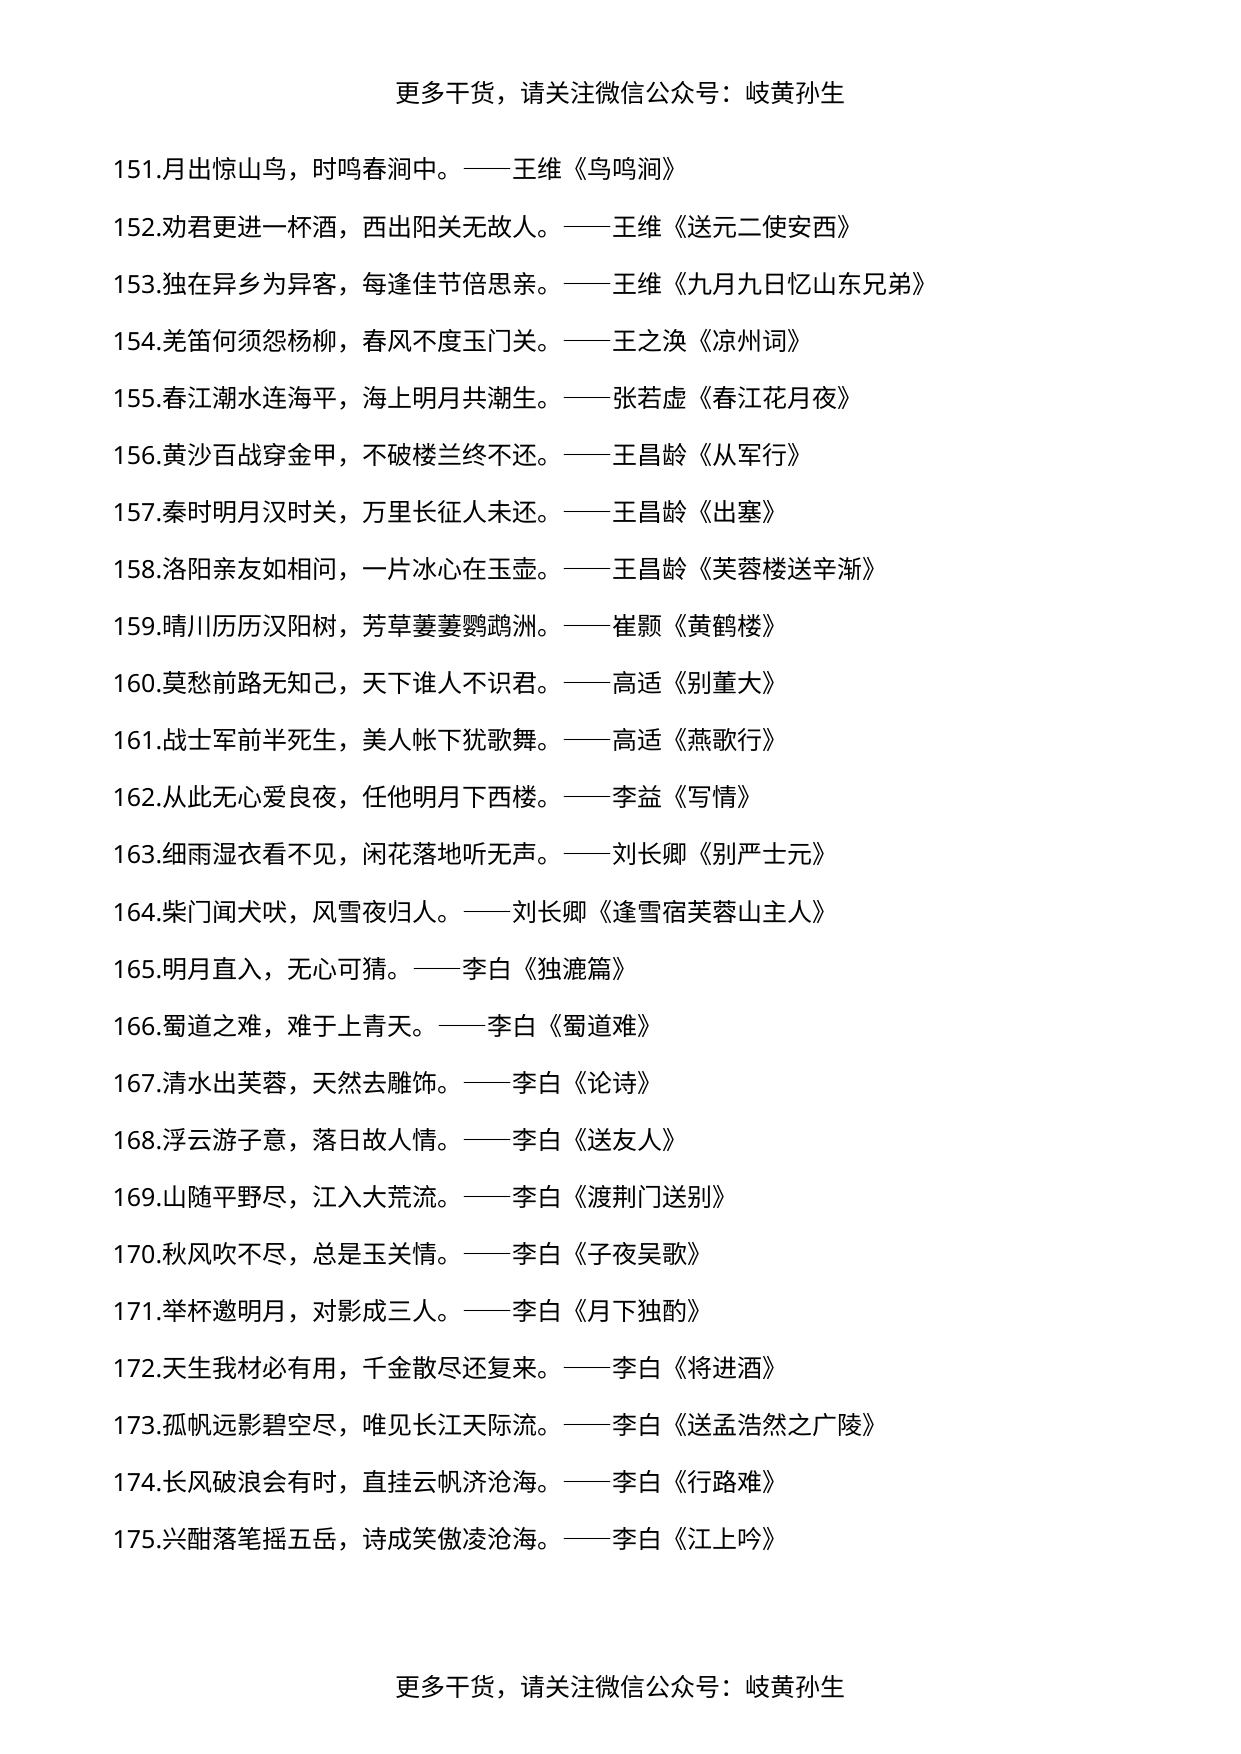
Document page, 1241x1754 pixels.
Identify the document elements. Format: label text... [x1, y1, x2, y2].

list 细雨湿衣看不见，闲花落地听无声。——刘长卿《别严士元》 [112, 835, 1128, 871]
list 秋风吹不尽，总是玉关情。——李白《子夜吴歌》 [112, 1234, 1128, 1271]
list 从此无心爱良夜，任他明月下西楼。——李益《写情》 [112, 778, 1128, 814]
list 浮云游子意，落日故人情。——李白《送友人》 [112, 1120, 1128, 1157]
list 劝君更进一杯酒，西出阳关无故人。——王维《送元二使安西》 [112, 207, 1128, 243]
list 春江潮水连海平，海上明月共潮生。——张若虚《春江花月夜》 [112, 378, 1128, 414]
list 举杯邀明月，对影成三人。——李白《月下独酌》 [112, 1292, 1128, 1328]
list 晴川历历汉阳树，芳草萋萋鹦鹉洲。——崔颢《黄鹤楼》 [112, 607, 1128, 643]
list 独在异乡为异客，每逢佳节倍思亲。——王维《九月九日忆山东兄弟》 [112, 264, 1128, 300]
list 洛阳亲友如相问，一片冰心在玉壶。——王昌龄《芙蓉楼送辛渐》 [112, 549, 1128, 586]
list 兴酣落笔摇五岳，诗成笑傲凌沧海。——李白《江上吟》 [112, 1520, 1128, 1556]
list 秦时明月汉时关，万里长征人未还。——王昌龄《出塞》 [112, 492, 1128, 529]
list 战士军前半死生，美人帐下犹歌舞。——高适《燕歌行》 [112, 721, 1128, 757]
list 明月直入，无心可猜。——李白《独漉篇》 [112, 949, 1128, 985]
list 莫愁前路无知己，天下谁人不识君。——高适《别董大》 [112, 664, 1128, 700]
list 天生我材必有用，千金散尽还复来。——李白《将进酒》 [112, 1349, 1128, 1385]
list 柴门闻犬吠，风雪夜归人。——刘长卿《逢雪宿芙蓉山主人》 [112, 892, 1128, 928]
list 蜀道之难，难于上青天。——李白《蜀道难》 [112, 1006, 1128, 1042]
list 孤帆远影碧空尽，唯见长江天际流。——李白《送孟浩然之广陵》 [112, 1406, 1128, 1442]
list 山随平野尽，江入大荒流。——李白《渡荆门送别》 [112, 1177, 1128, 1214]
list 黄沙百战穿金甲，不破楼兰终不还。——王昌龄《从军行》 [112, 435, 1128, 472]
list 月出惊山鸟，时鸣春涧中。——王维《鸟鸣涧》 [112, 150, 1128, 186]
list 长风破浪会有时，直挂云帆济沧海。——李白《行路难》 [112, 1463, 1128, 1499]
list 清水出芙蓉，天然去雕饰。——李白《论诗》 [112, 1063, 1128, 1099]
list 羌笛何须怨杨柳，春风不度玉门关。——王之涣《凉州词》 [112, 321, 1128, 357]
